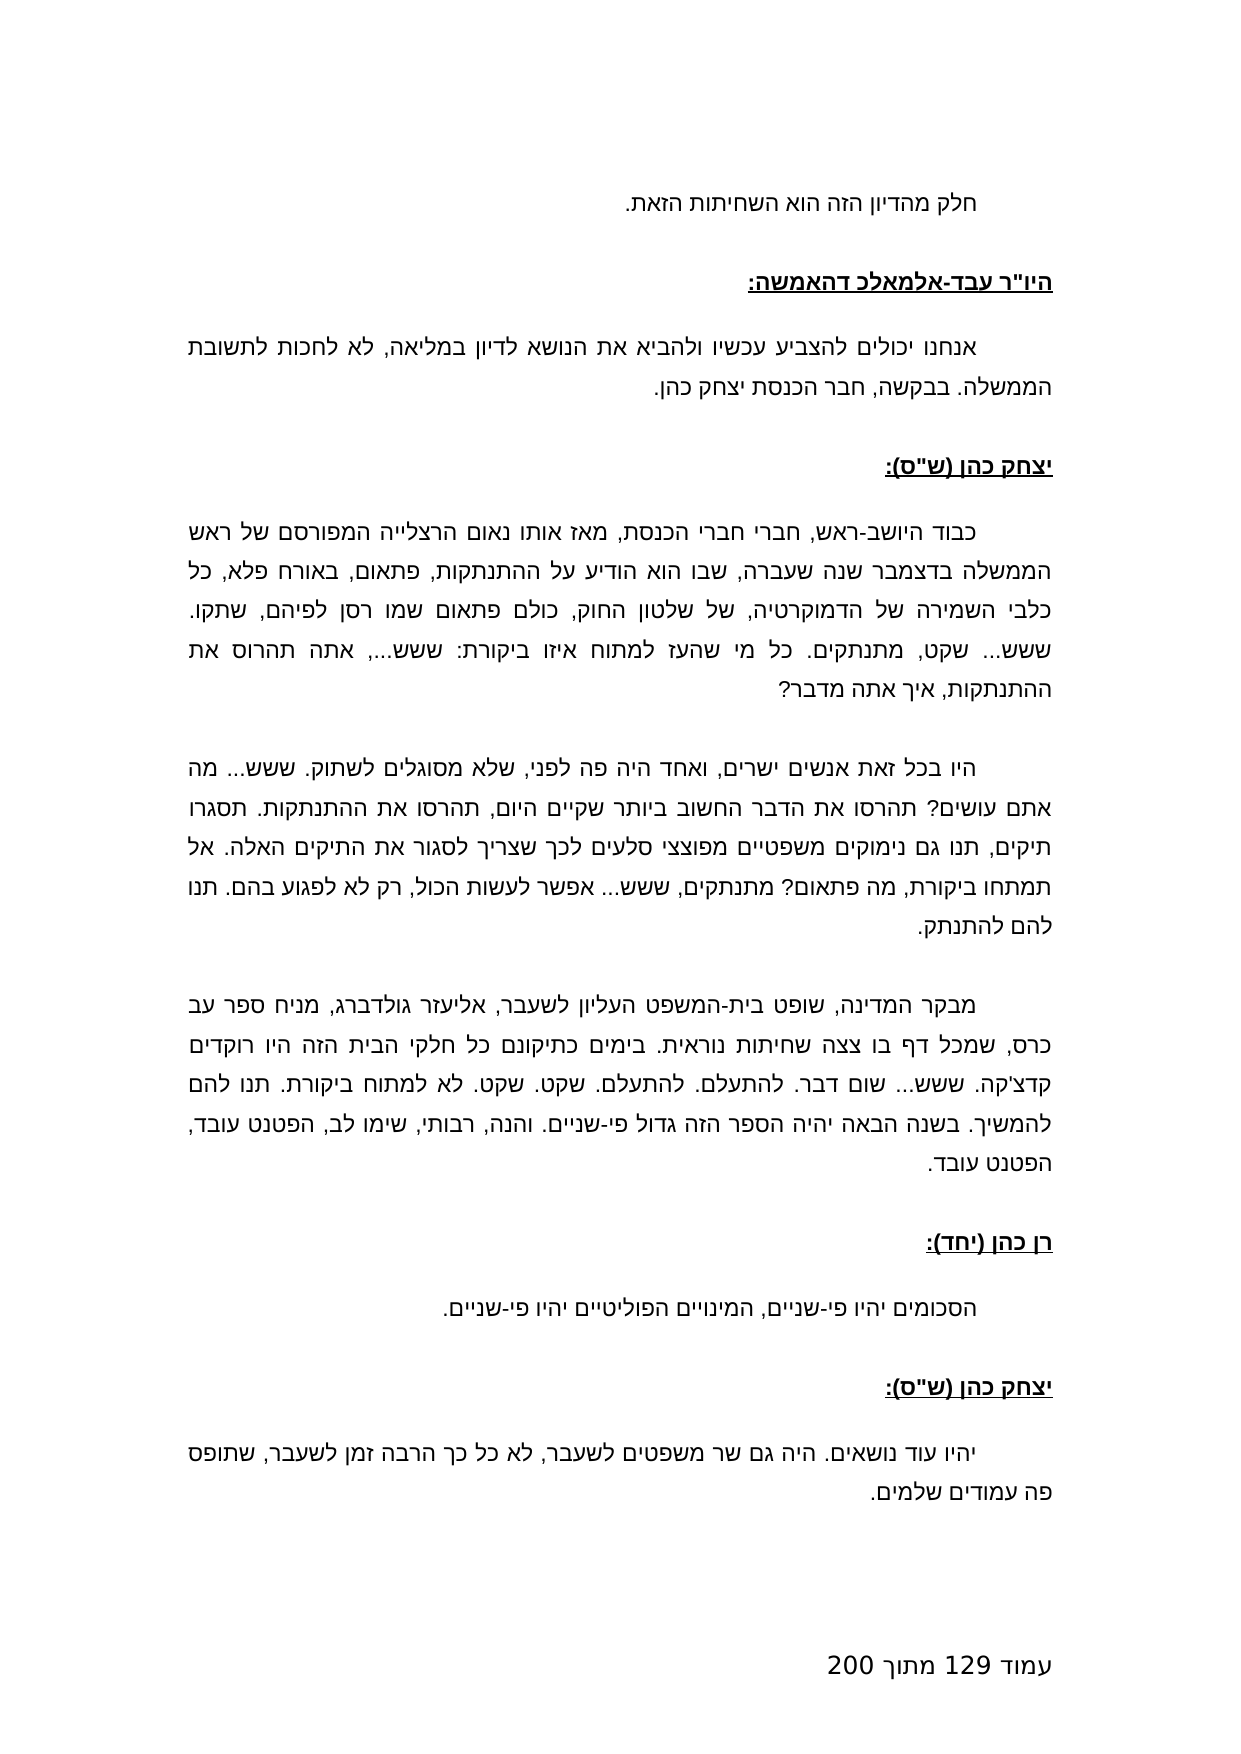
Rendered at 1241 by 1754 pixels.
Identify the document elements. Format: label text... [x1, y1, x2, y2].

text היו בכל זאת אנשים ישרים, ואחד היה פה לפני, שלא מסוגלים לשתוק. ששש... מה אתם עושים? תהרסו את הדבר החשוב ביותר שקיים היום, תהרסו את ההתנתקות. תסגרו תיקים, תנו גם נימוקים משפטיים מפוצצי סלעים לכך שצריך לסגור את התיקים האלה. אל תמתחו ביקורת, מה פתאום? מתנתקים, ששש... אפשר לעשות הכול, רק לא לפגוע בהם. תנו להם להתנתק. [187, 755, 1053, 940]
text חלק מהדיון הזה הוא השחיתות הזאת. [187, 189, 1053, 216]
text היו"ר עבד-אלמאלכ דהאמשה: [187, 268, 1053, 295]
text רן כהן (יחד): [187, 1229, 1053, 1256]
text יהיו עוד נושאים. היה גם שר משפטים לשעבר, לא כל כך הרבה זמן לשעבר, שתופס פה עמודים שלמים. [187, 1440, 1053, 1506]
text מבקר המדינה, שופט בית-המשפט העליון לשעבר, אליעזר גולדברג, מניח ספר עב כרס, שמכל דף בו צצה שחיתות נוראית. בימים כתיקונם כל חלקי הבית הזה היו רוקדים קדצ'קה. ששש... שום דבר. להתעלם. להתעלם. שקט. שקט. לא למתוח ביקורת. תנו להם להמשיך. בשנה הבאה יהיה הספר הזה גדול פי-שניים. והנה, רבותי, שימו לב, הפטנט עובד, הפטנט עובד. [187, 992, 1053, 1177]
text כבוד היושב-ראש, חברי חברי הכנסת, מאז אותו נאום הרצלייה המפורסם של ראש הממשלה בדצמבר שנה שעברה, שבו הוא הודיע על ההתנתקות, פתאום, באורח פלא, כל כלבי השמירה של הדמוקרטיה, של שלטון החוק, כולם פתאום שמו רסן לפיהם, שתקו. ששש... שקט, מתנתקים. כל מי שהעז למתוח איזו ביקורת: ששש..., אתה תהרוס את ההתנתקות, איך אתה מדבר? [187, 518, 1053, 703]
text יצחק כהן (ש"ס): [187, 453, 1053, 479]
text יצחק כהן (ש"ס): [187, 1374, 1053, 1400]
text אנחנו יכולים להצביע עכשיו ולהביא את הנושא לדיון במליאה, לא לחכות לתשובת הממשלה. בבקשה, חבר הכנסת יצחק כהן. [187, 334, 1053, 400]
text הסכומים יהיו פי-שניים, המינויים הפוליטיים יהיו פי-שניים. [187, 1295, 1053, 1321]
